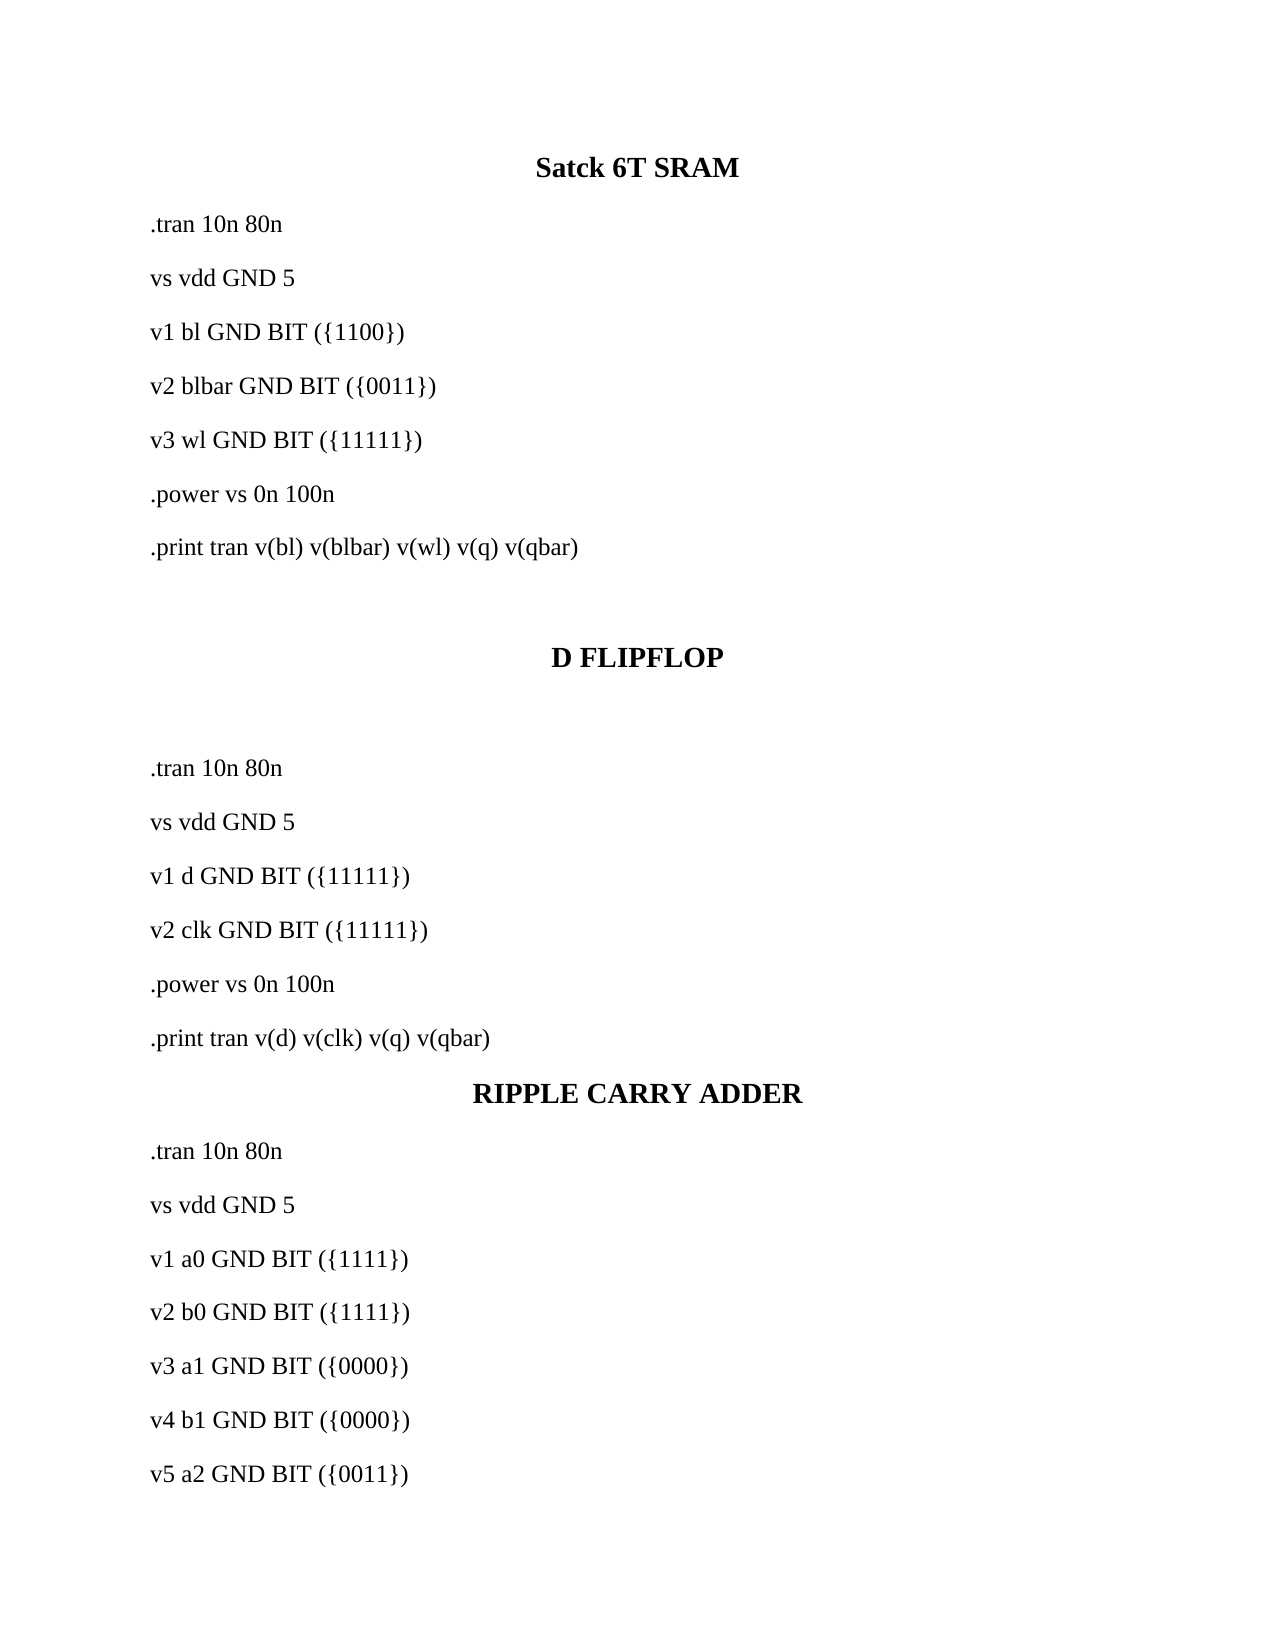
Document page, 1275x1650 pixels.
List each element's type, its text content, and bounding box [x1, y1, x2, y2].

text v2 b0 GND BIT ({1111}) [150, 1297, 1125, 1326]
text .tran 10n 80n [150, 209, 1125, 238]
text Satck 6T SRAM [150, 150, 1125, 183]
text v1 a0 GND BIT ({1111}) [150, 1244, 1125, 1272]
text v1 bl GND BIT ({1100}) [150, 317, 1125, 346]
text v1 d GND BIT ({11111}) [150, 861, 1125, 890]
text .print tran v(bl) v(blbar) v(wl) v(q) v(qbar) [150, 532, 1125, 561]
text v5 a2 GND BIT ({0011}) [150, 1459, 1125, 1488]
text v3 a1 GND BIT ({0000}) [150, 1351, 1125, 1380]
text RIPPLE CARRY ADDER [150, 1077, 1125, 1110]
text v2 clk GND BIT ({11111}) [150, 915, 1125, 944]
text .power vs 0n 100n [150, 479, 1125, 507]
text D FLIPFLOP [150, 640, 1125, 674]
text v2 blbar GND BIT ({0011}) [150, 371, 1125, 400]
text vs vdd GND 5 [150, 263, 1125, 292]
text v4 b1 GND BIT ({0000}) [150, 1405, 1125, 1434]
text vs vdd GND 5 [150, 1190, 1125, 1218]
text .tran 10n 80n [150, 753, 1125, 782]
text v3 wl GND BIT ({11111}) [150, 425, 1125, 453]
text .power vs 0n 100n [150, 969, 1125, 998]
text vs vdd GND 5 [150, 807, 1125, 836]
text .print tran v(d) v(clk) v(q) v(qbar) [150, 1023, 1125, 1051]
text .tran 10n 80n [150, 1136, 1125, 1165]
